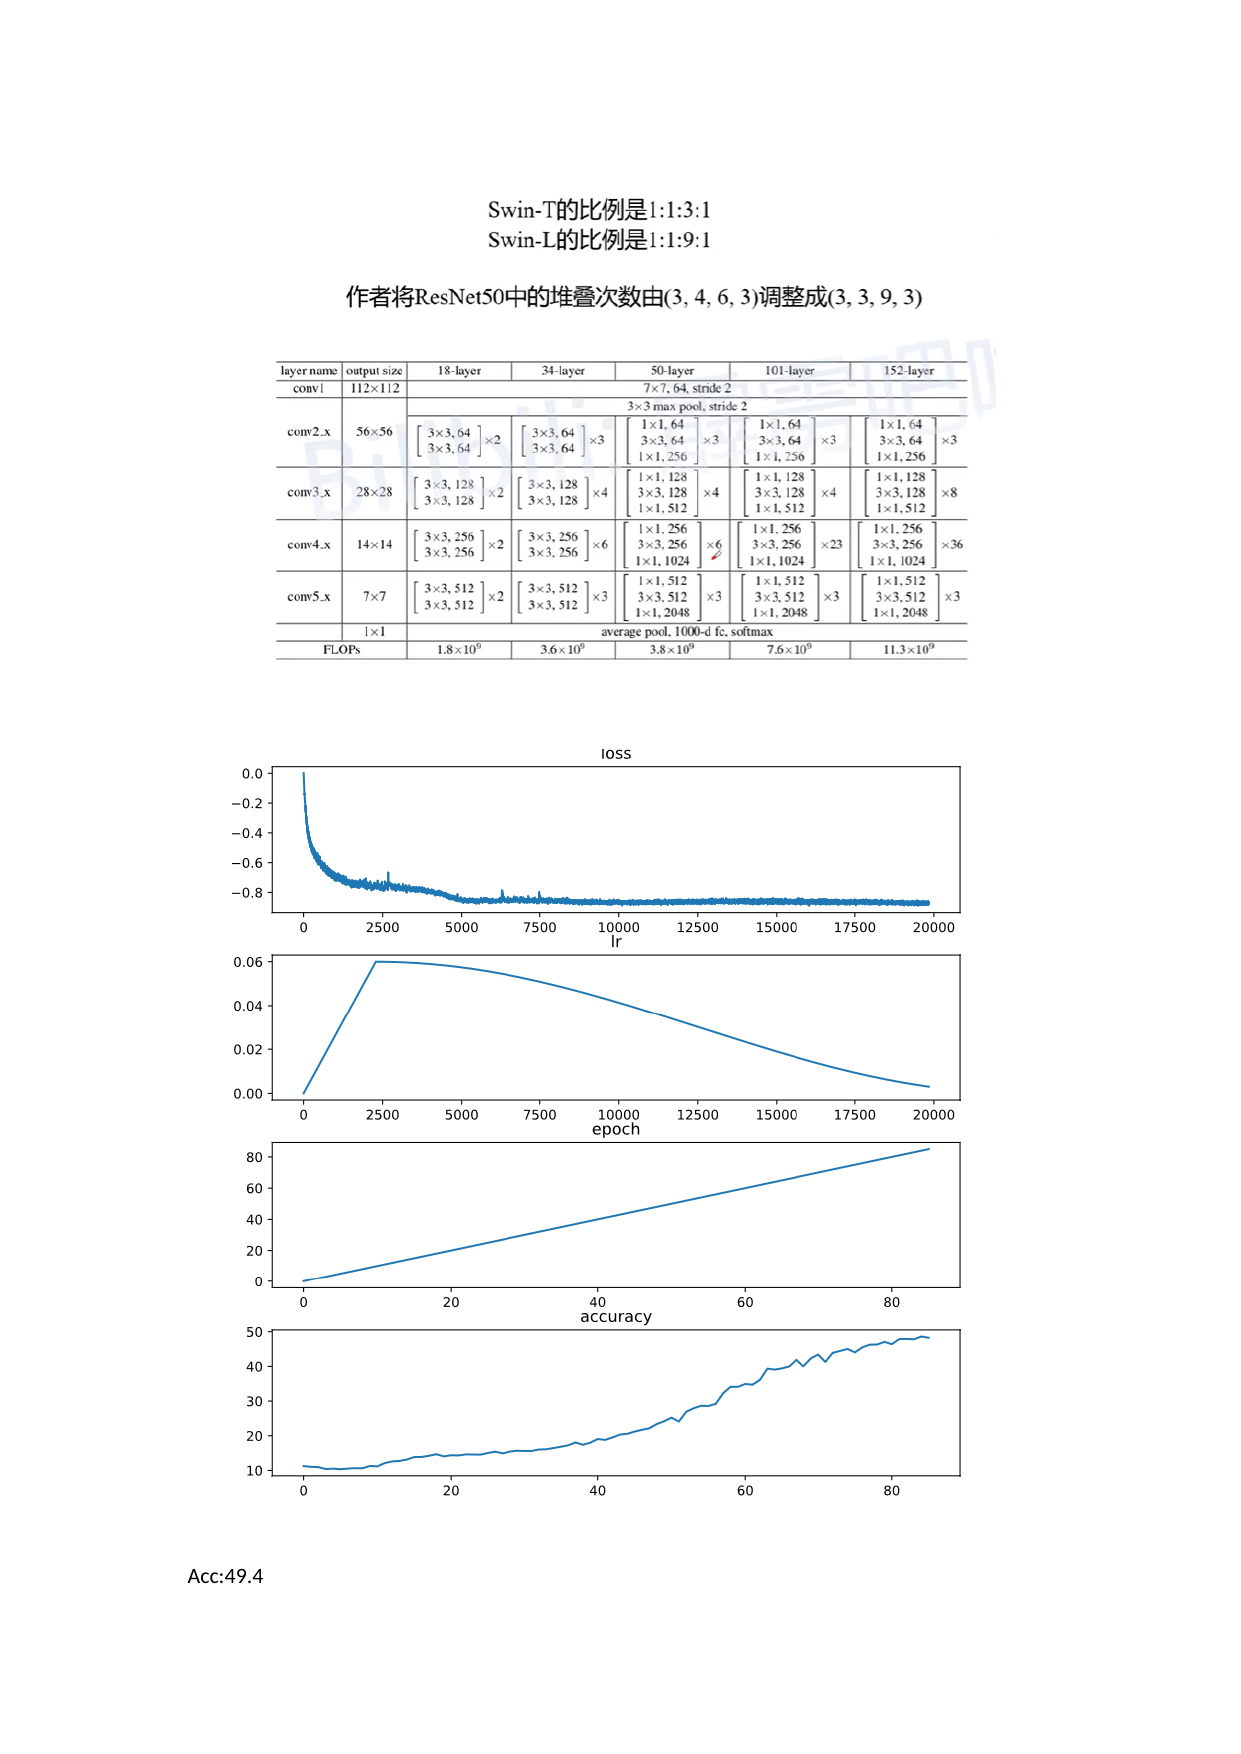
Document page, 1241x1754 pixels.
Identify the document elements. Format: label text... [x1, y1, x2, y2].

picture [219, 749, 1021, 1544]
picture [243, 162, 997, 687]
text Acc:49.4 [187, 1559, 1053, 1592]
